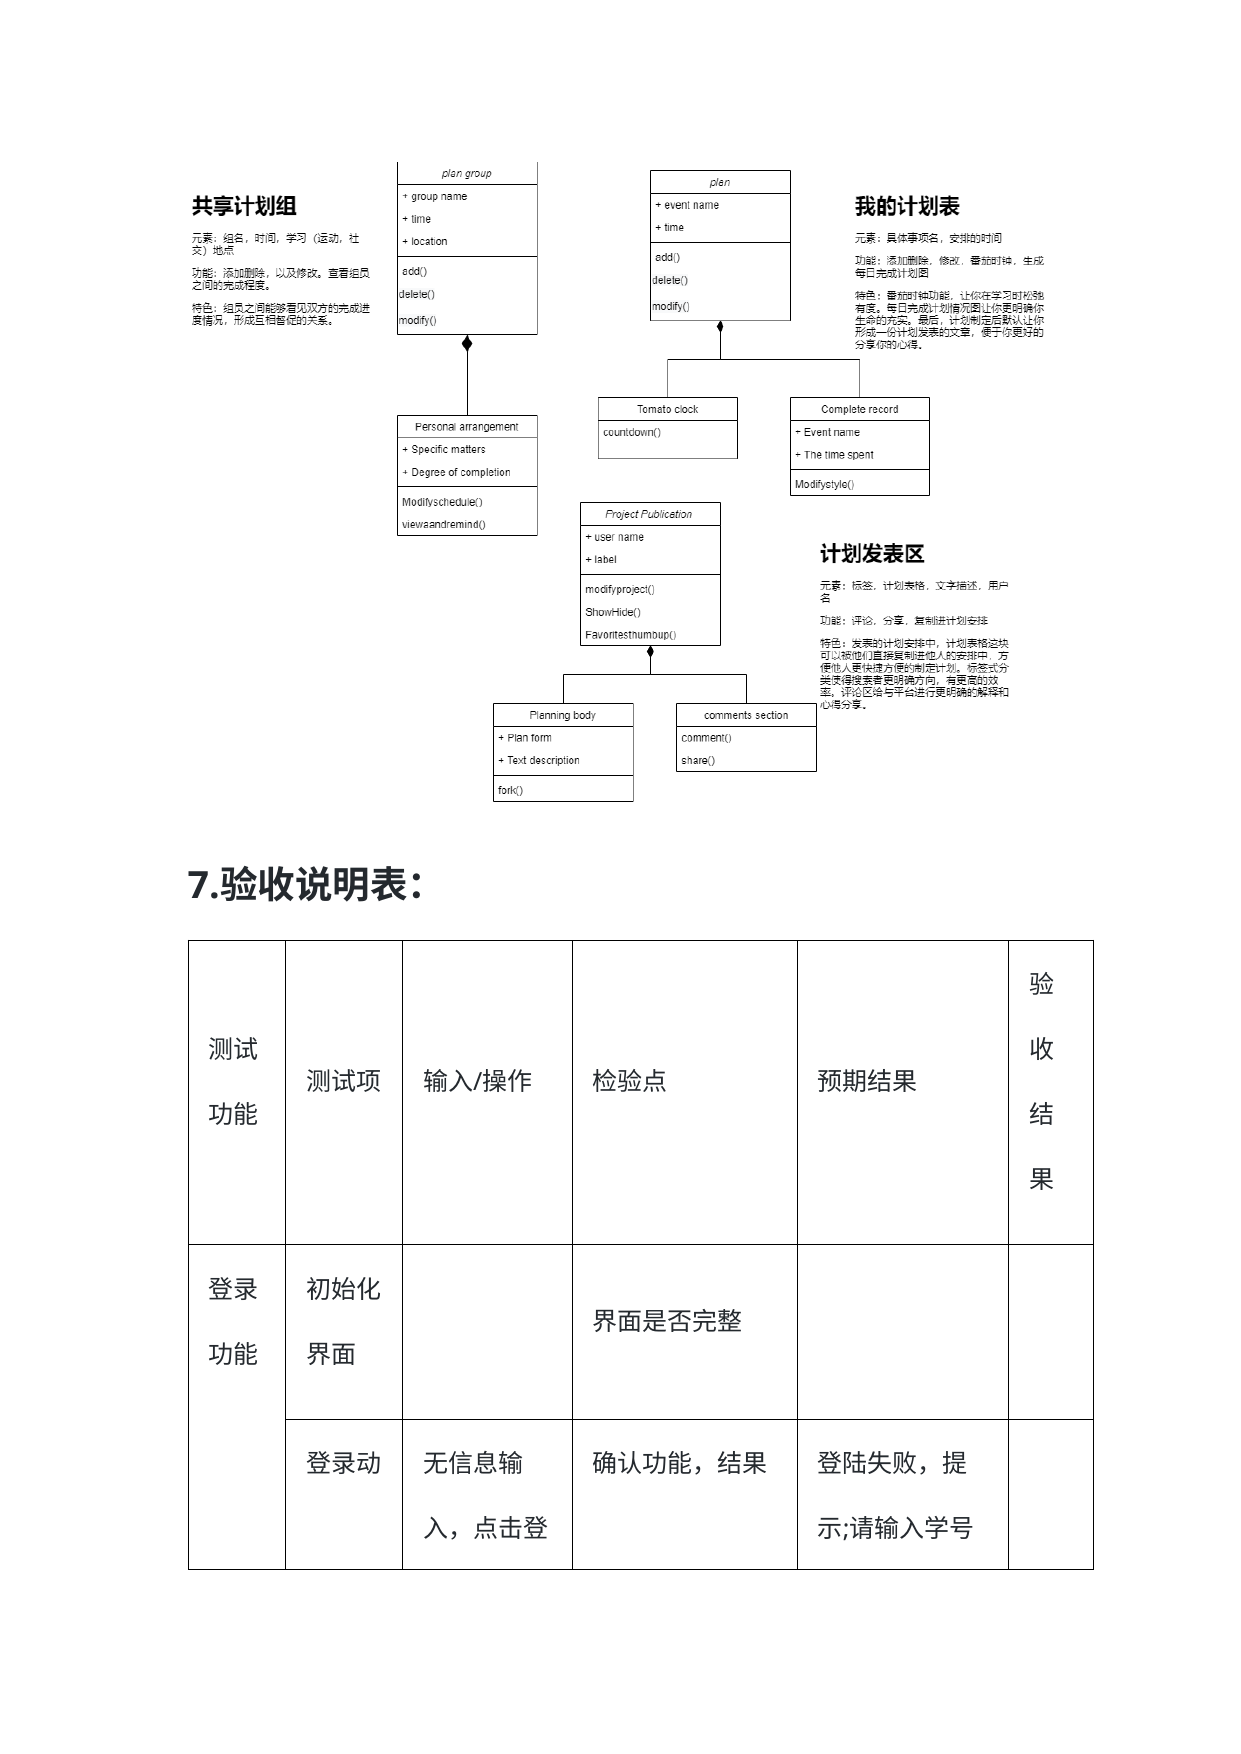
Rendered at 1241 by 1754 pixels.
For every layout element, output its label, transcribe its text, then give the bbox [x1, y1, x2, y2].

table_header 测试项 [286, 941, 402, 1244]
table_cell 登录功能 [189, 1245, 285, 1569]
table_cell [403, 1245, 572, 1419]
table_cell 界面是否完整 [573, 1245, 797, 1419]
table_header 验收结果 [1009, 941, 1093, 1244]
table_header 输入/操作 [403, 941, 572, 1244]
table_cell 初始化界面 [286, 1245, 402, 1419]
table_cell 登录动作 [286, 1420, 402, 1569]
table_cell [798, 1245, 1008, 1419]
table_cell [1009, 1245, 1093, 1419]
text 7.验收说明表： [187, 849, 1053, 914]
table_header 检验点 [573, 941, 797, 1244]
table_header 预期结果 [798, 941, 1008, 1244]
table_cell 无信息输入，点击登录 [403, 1420, 572, 1569]
table_cell 登陆失败，提示;请输入学号密码 [798, 1420, 1008, 1569]
table_header 测试功能 [189, 941, 285, 1244]
table_cell [1009, 1420, 1093, 1569]
table_cell 确认功能，结果显示 [573, 1420, 797, 1569]
picture [187, 162, 1052, 804]
